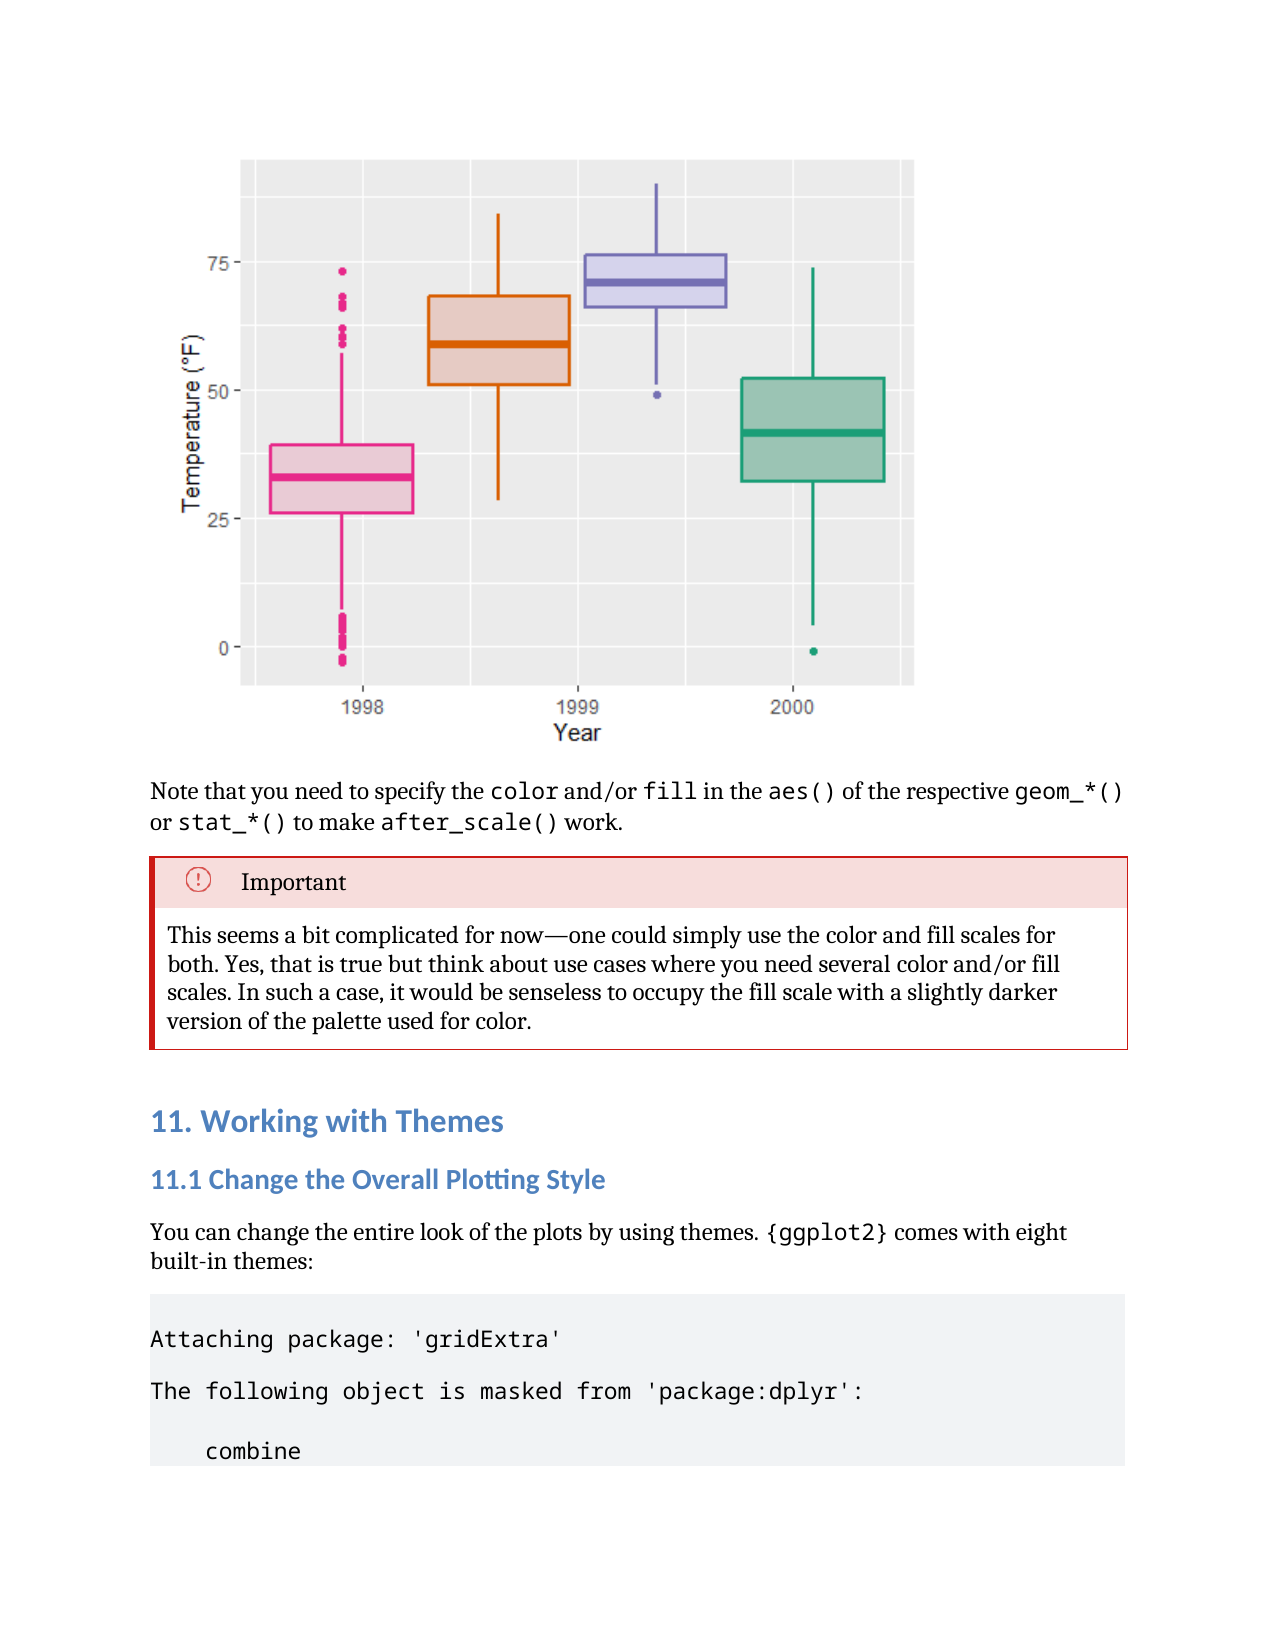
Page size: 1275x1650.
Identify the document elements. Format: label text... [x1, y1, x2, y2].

table_cell This seems a bit complicated for now—one could simply use the color and fill scales for both. Yes, that is true but think about use cases where you need several color and/or fill scales. In such a case, it would be senseless to occupy the fill scale with a slightly darker version of the palette used for color. [155, 908, 1127, 1049]
picture [186, 867, 211, 892]
table_header Important [155, 858, 1127, 908]
text Note that you need to specify the color and/or fill in the aes() of the respective geom_*() or stat_*() to make after_scale() work. [150, 775, 1125, 838]
text You can change the entire look of the plots by using themes. {ggplot2} comes with eight built-in themes: [150, 1216, 1125, 1276]
text The following object is masked from 'package:dplyr': combine [150, 1375, 1125, 1466]
picture [168, 150, 927, 757]
text Attaching package: 'gridExtra' [150, 1294, 1125, 1354]
subtitle 11. Working with Themes [150, 1100, 1125, 1140]
subtitle 11.1 Change the Overall Plotting Style [150, 1161, 1125, 1197]
